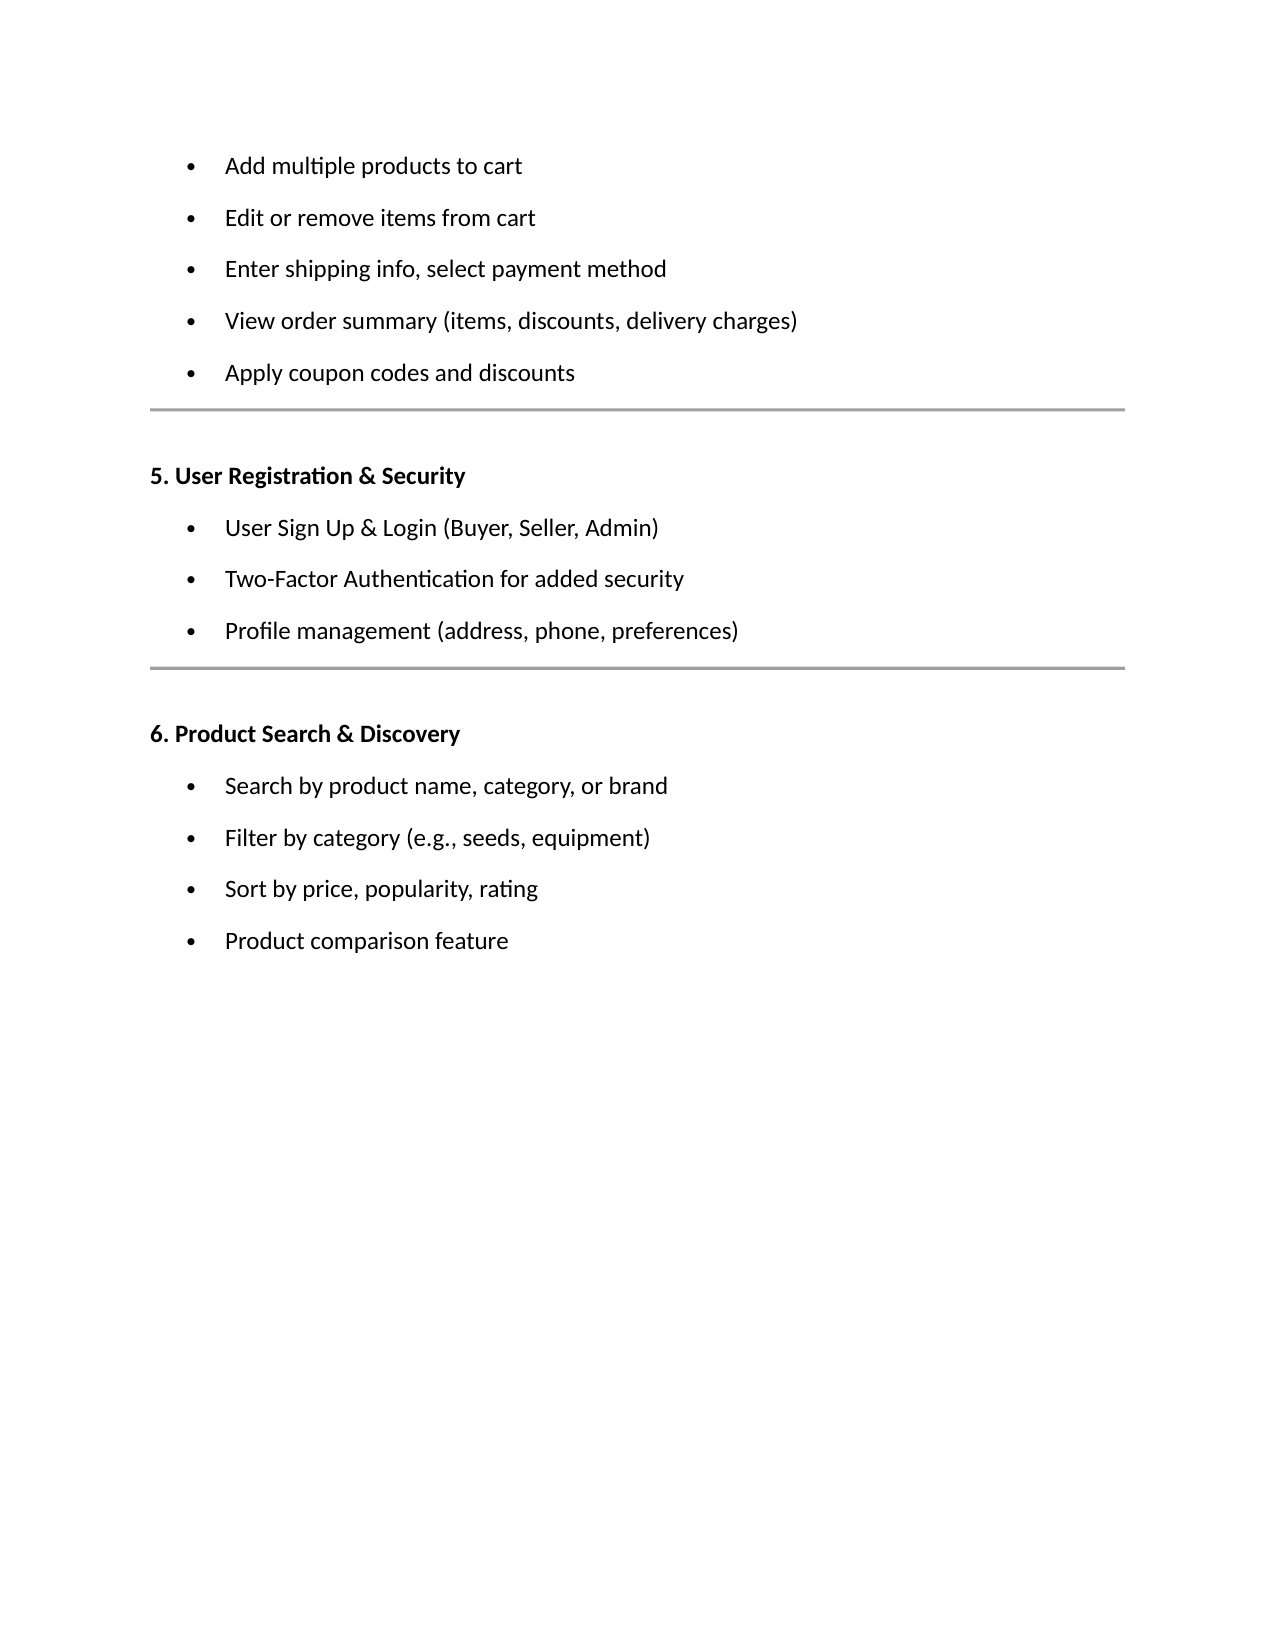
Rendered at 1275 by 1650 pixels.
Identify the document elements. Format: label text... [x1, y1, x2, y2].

list Filter by category (e.g., seeds, equipment) [187, 822, 1125, 852]
list Enter shipping info, select payment method [187, 253, 1125, 284]
list Sort by price, popularity, rating [187, 873, 1125, 904]
list Profile management (address, phone, preferences) [187, 615, 1125, 646]
text 5. User Registration & Security [150, 460, 1125, 491]
text 6. Product Search & Discovery [150, 718, 1125, 749]
list Apply coupon codes and discounts [187, 357, 1125, 387]
list Edit or remove items from cart [187, 202, 1125, 232]
list Product comparison feature [187, 925, 1125, 956]
list Search by product name, category, or brand [187, 770, 1125, 801]
list Two-Factor Authentication for added security [187, 563, 1125, 594]
list User Sign Up & Login (Buyer, Seller, Admin) [187, 512, 1125, 542]
list Add multiple products to cart [187, 150, 1125, 181]
list View order summary (items, discounts, delivery charges) [187, 305, 1125, 336]
